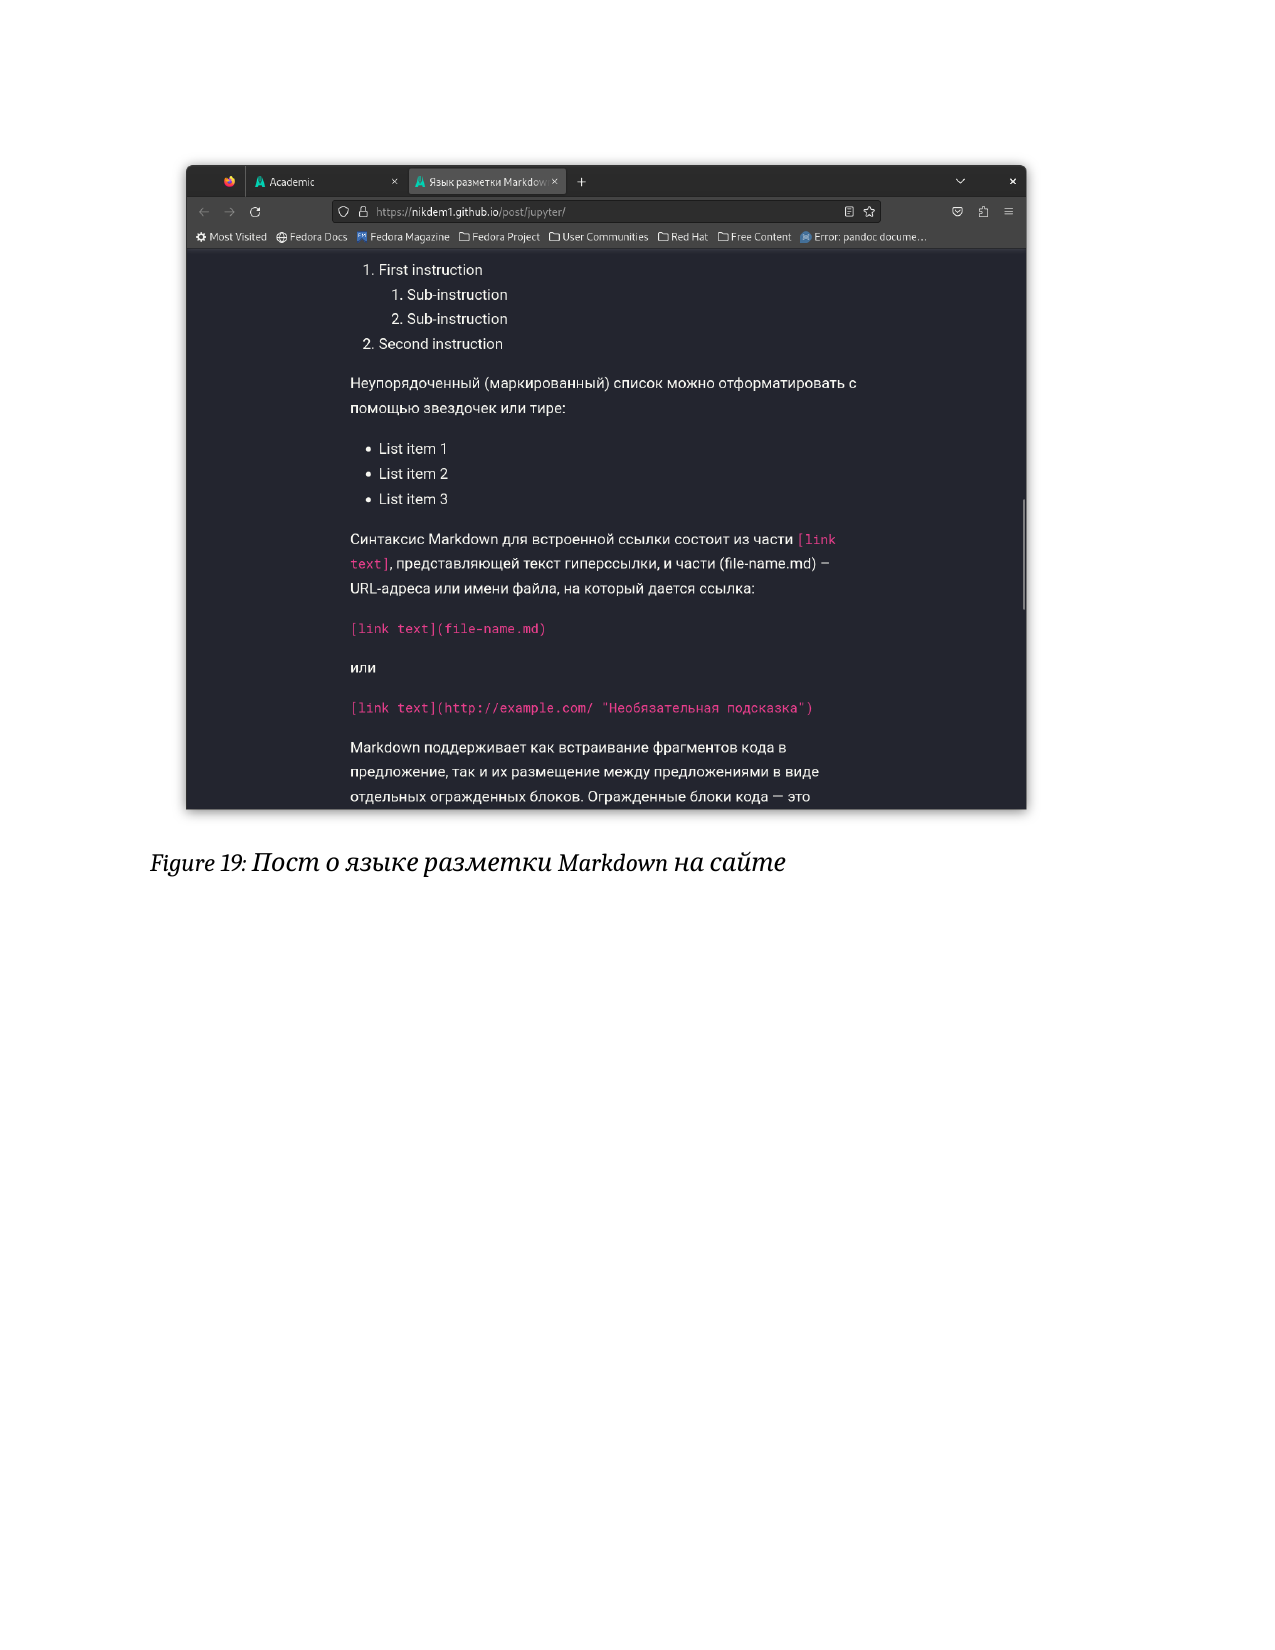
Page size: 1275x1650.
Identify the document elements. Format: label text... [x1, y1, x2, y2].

text Figure 19: Пост о языке разметки Markdown на сайте [150, 849, 1125, 878]
picture [168, 150, 1044, 829]
